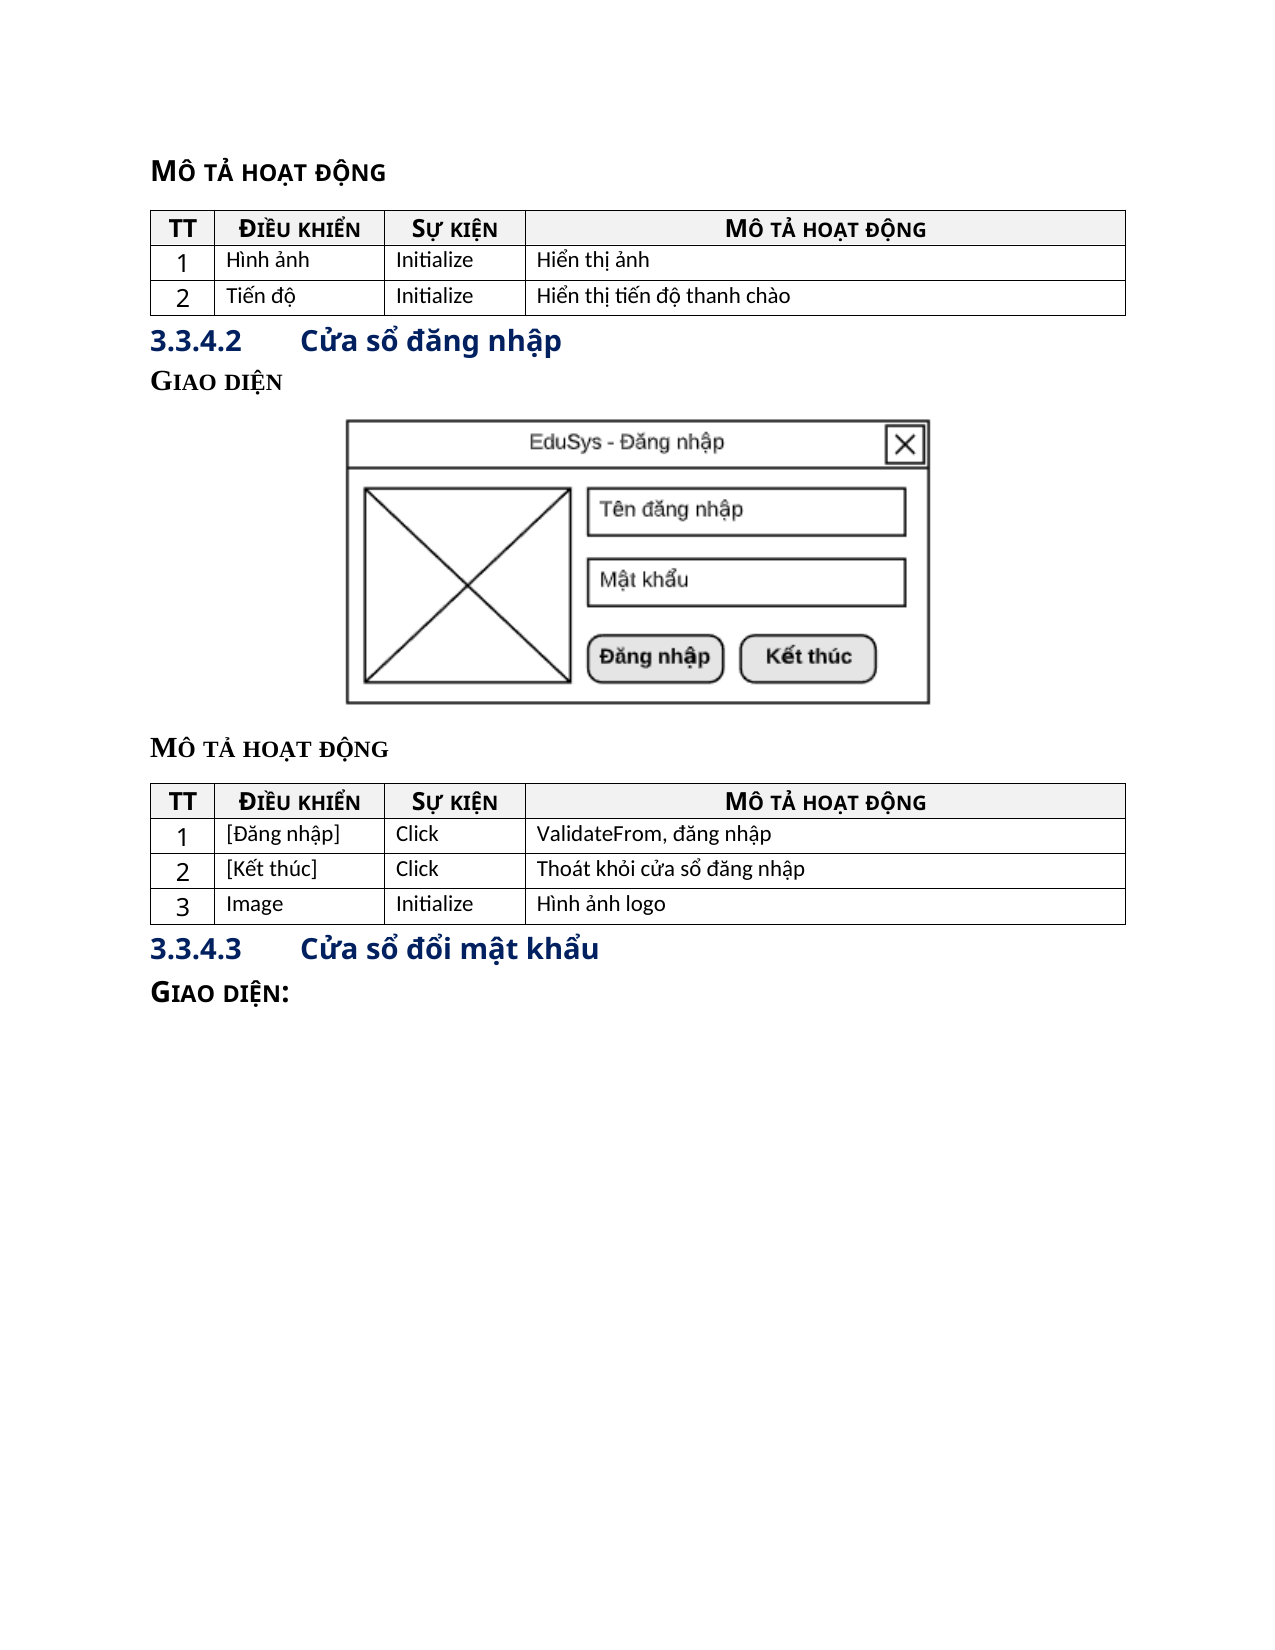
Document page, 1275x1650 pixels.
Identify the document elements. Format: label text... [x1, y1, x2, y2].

table_cell Tiến độ [215, 281, 384, 315]
subtitle Cửa sổ đăng nhập [150, 320, 1125, 360]
table_cell 3 [151, 889, 214, 923]
table_cell [Đăng nhập] [215, 819, 384, 853]
table_cell 2 [151, 281, 214, 315]
table_header Sự kiện [385, 784, 525, 818]
table_cell Hiển thị tiến độ thanh chào [526, 281, 1125, 315]
table_cell 1 [151, 819, 214, 853]
table_header Mô tả hoạt động [526, 784, 1125, 818]
subtitle Cửa sổ đổi mật khẩu [150, 929, 1125, 968]
table_cell [Kết thúc] [215, 854, 384, 888]
table_header Điều khiển [215, 211, 384, 244]
table_cell ValidateFrom, đăng nhập [526, 819, 1125, 853]
table_cell Initialize [385, 246, 525, 280]
table_cell Hiển thị ảnh [526, 246, 1125, 280]
table_cell Thoát khỏi cửa sổ đăng nhập [526, 854, 1125, 888]
text Giao diện [150, 363, 1125, 396]
table_cell Initialize [385, 281, 525, 315]
table_header TT [151, 784, 214, 818]
table_cell 2 [151, 854, 214, 888]
text Giao diện: [150, 971, 1125, 1011]
table_header Sự kiện [385, 211, 525, 244]
table_header Điều khiển [215, 784, 384, 818]
table_cell Hình ảnh [215, 246, 384, 280]
text Mô tả hoạt động [150, 730, 1125, 764]
table_cell Image [215, 889, 384, 923]
picture [340, 415, 935, 711]
table_header Mô tả hoạt động [526, 211, 1125, 244]
table_cell Hình ảnh logo [526, 889, 1125, 923]
table_header TT [151, 211, 214, 244]
text Mô tả hoạt động [150, 150, 1125, 190]
table_cell Click [385, 854, 525, 888]
table_cell Click [385, 819, 525, 853]
table_cell 1 [151, 246, 214, 280]
table_cell Initialize [385, 889, 525, 923]
